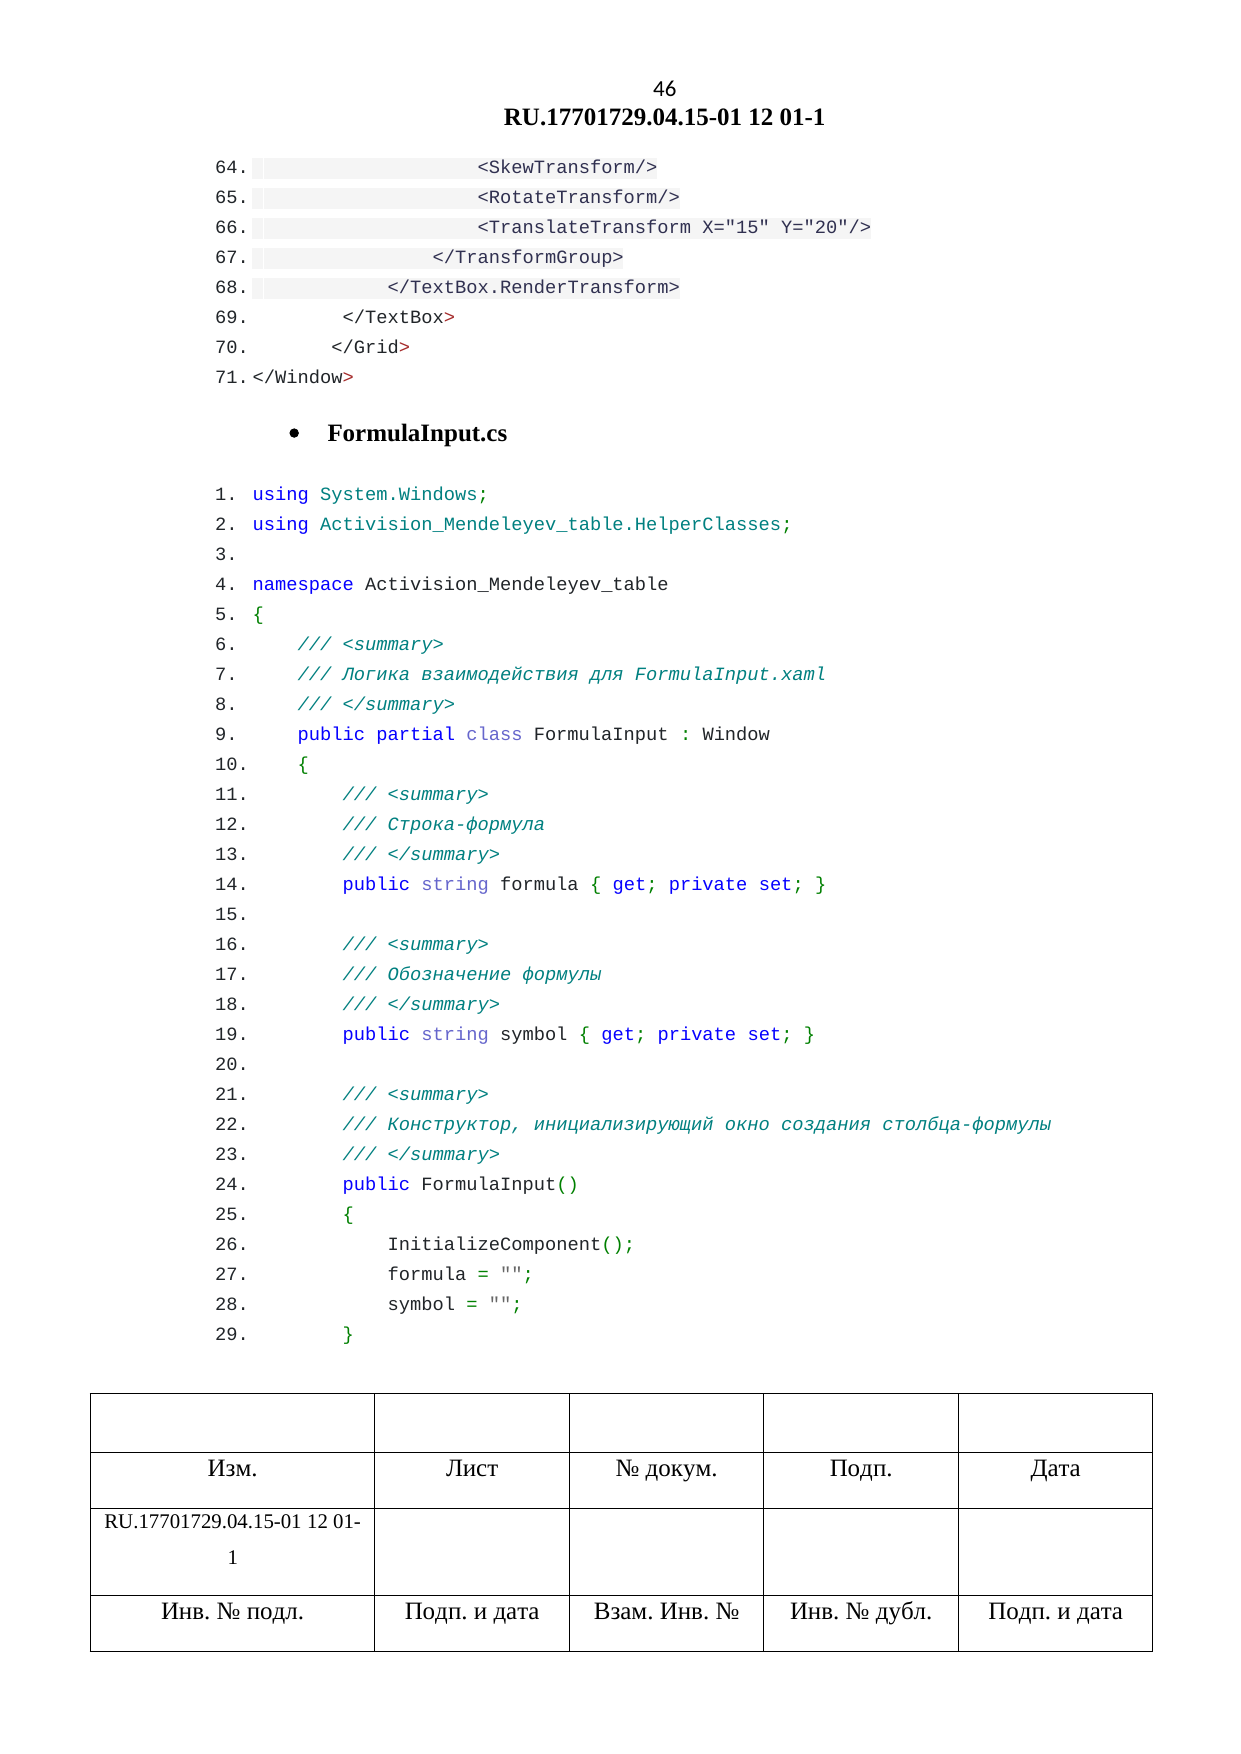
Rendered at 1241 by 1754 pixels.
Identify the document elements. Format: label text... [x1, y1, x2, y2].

list /// </summary> [215, 836, 1152, 866]
list /// </summary> [215, 686, 1152, 716]
list /// Строка-формула [215, 806, 1152, 836]
list /// </summary> [215, 1136, 1152, 1166]
list /// </summary> [215, 986, 1152, 1016]
list /// Конструктор, инициализирующий окно создания столбца-формулы [215, 1106, 1152, 1136]
list using System.Windows; [215, 476, 1152, 506]
list /// <summary> [215, 926, 1152, 956]
list { [215, 596, 1152, 626]
list /// Обозначение формулы [215, 956, 1152, 986]
list FormulaInput.cs [290, 418, 1152, 447]
list symbol = ""; [215, 1286, 1152, 1316]
list </TextBox.RenderTransform> [215, 269, 1152, 299]
list public FormulaInput() [215, 1166, 1152, 1196]
list using Activision_Mendeleyev_table.HelperClasses; [215, 506, 1152, 536]
list </TextBox> [215, 299, 1152, 329]
list public partial class FormulaInput : Window [215, 716, 1152, 746]
list } [215, 1316, 1152, 1346]
list </Grid> [215, 329, 1152, 359]
list /// <summary> [215, 1076, 1152, 1106]
list </Window> [215, 359, 1152, 389]
list InitializeComponent(); [215, 1226, 1152, 1256]
list /// <summary> [215, 626, 1152, 656]
list { [215, 1196, 1152, 1226]
list /// <summary> [215, 776, 1152, 806]
list public string formula { get; private set; } [215, 866, 1152, 896]
list { [215, 746, 1152, 776]
list namespace Activision_Mendeleyev_table [215, 566, 1152, 596]
list /// Логика взаимодействия для FormulaInput.xaml [215, 656, 1152, 686]
list public string symbol { get; private set; } [215, 1016, 1152, 1046]
list <RotateTransform/> [215, 179, 1152, 209]
list </TransformGroup> [215, 239, 1152, 269]
list formula = ""; [215, 1256, 1152, 1286]
list <SkewTransform/> [215, 149, 1152, 179]
list <TranslateTransform X="15" Y="20"/> [215, 209, 1152, 239]
